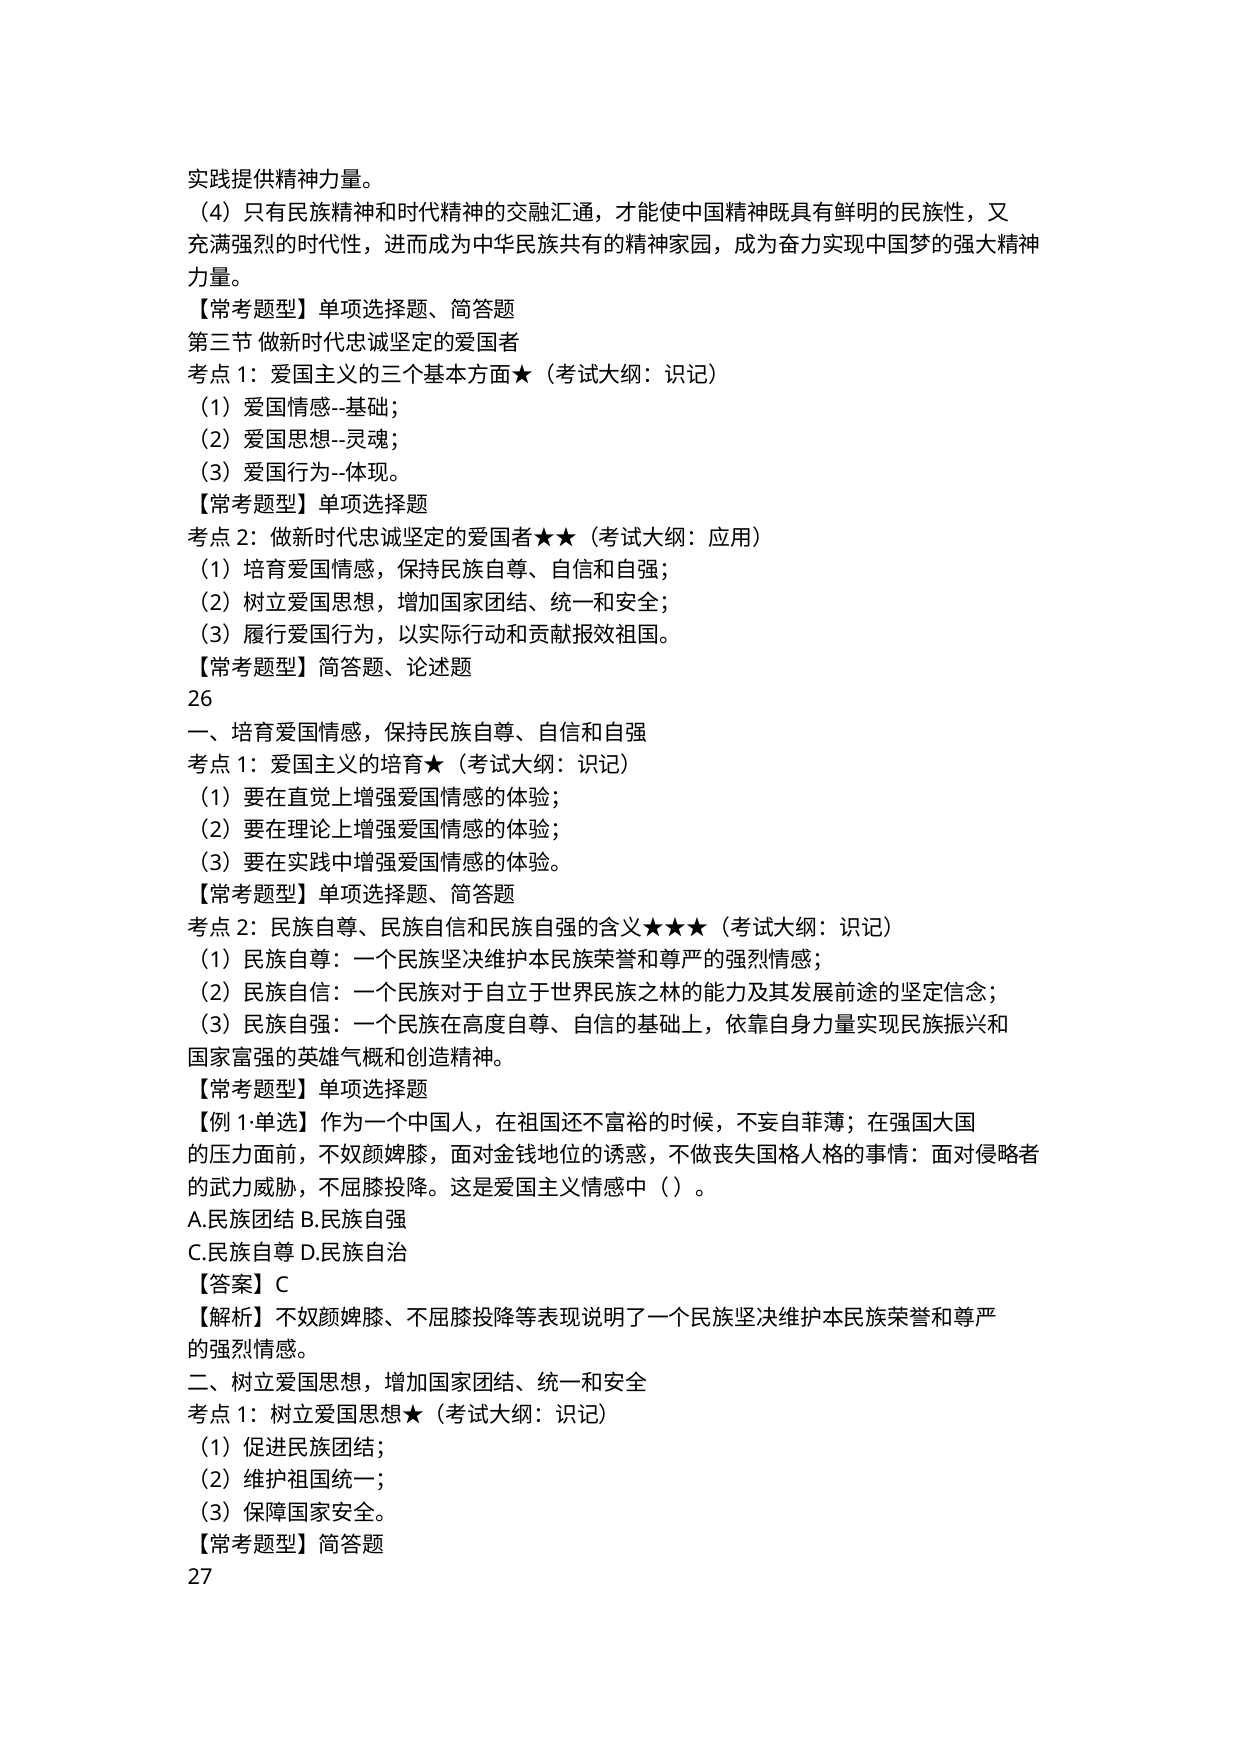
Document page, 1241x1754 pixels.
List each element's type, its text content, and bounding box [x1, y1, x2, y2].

text C.民族自尊 D.民族自治 [187, 1234, 1053, 1267]
text （3）爱国行为--体现。 [187, 454, 1053, 487]
text 【答案】C [187, 1267, 1053, 1299]
text 【常考题型】单项选择题 [187, 1072, 1053, 1104]
text （1）促进民族团结； [187, 1429, 1053, 1462]
text 27 [187, 1559, 1053, 1592]
text （3）要在实践中增强爱国情感的体验。 [187, 844, 1053, 877]
text 充满强烈的时代性，进而成为中华民族共有的精神家园，成为奋力实现中国梦的强大精神 [187, 227, 1053, 259]
text （1）民族自尊：一个民族坚决维护本民族荣誉和尊严的强烈情感； [187, 942, 1053, 974]
text 【例 1·单选】作为一个中国人，在祖国还不富裕的时候，不妄自菲薄；在强国大国 [187, 1104, 1053, 1137]
text （3）民族自强：一个民族在高度自尊、自信的基础上，依靠自身力量实现民族振兴和 [187, 1007, 1053, 1039]
text （2）树立爱国思想，增加国家团结、统一和安全； [187, 584, 1053, 617]
text 考点 1：爱国主义的培育★（考试大纲：识记） [187, 747, 1053, 779]
text （3）保障国家安全。 [187, 1494, 1053, 1527]
text 【常考题型】简答题 [187, 1527, 1053, 1559]
text 第三节 做新时代忠诚坚定的爱国者 [187, 324, 1053, 357]
text 二、树立爱国思想，增加国家团结、统一和安全 [187, 1364, 1053, 1397]
text 考点 1：树立爱国思想★（考试大纲：识记） [187, 1397, 1053, 1429]
text （2）民族自信：一个民族对于自立于世界民族之林的能力及其发展前途的坚定信念； [187, 974, 1053, 1007]
text 考点 2：做新时代忠诚坚定的爱国者★★（考试大纲：应用） [187, 519, 1053, 552]
text 一、培育爱国情感，保持民族自尊、自信和自强 [187, 714, 1053, 747]
text 的武力威胁，不屈膝投降。这是爱国主义情感中（ ）。 [187, 1169, 1053, 1202]
text （1）要在直觉上增强爱国情感的体验； [187, 779, 1053, 812]
text 【常考题型】简答题、论述题 [187, 649, 1053, 682]
text 考点 1：爱国主义的三个基本方面★（考试大纲：识记） [187, 357, 1053, 389]
text 26 [187, 682, 1053, 714]
text 的压力面前，不奴颜婢膝，面对金钱地位的诱惑，不做丧失国格人格的事情：面对侵略者 [187, 1137, 1053, 1169]
text 【解析】不奴颜婢膝、不屈膝投降等表现说明了一个民族坚决维护本民族荣誉和尊严 [187, 1299, 1053, 1332]
text 考点 2：民族自尊、民族自信和民族自强的含义★★★（考试大纲：识记） [187, 909, 1053, 942]
text 力量。 [187, 259, 1053, 292]
text （4）只有民族精神和时代精神的交融汇通，才能使中国精神既具有鲜明的民族性，又 [187, 194, 1053, 227]
text A.民族团结 B.民族自强 [187, 1202, 1053, 1234]
text 的强烈情感。 [187, 1332, 1053, 1364]
text （2）维护祖国统一； [187, 1462, 1053, 1494]
text （2）爱国思想--灵魂； [187, 422, 1053, 454]
text （3）履行爱国行为，以实际行动和贡献报效祖国。 [187, 617, 1053, 649]
text 【常考题型】单项选择题、简答题 [187, 292, 1053, 324]
text （2）要在理论上增强爱国情感的体验； [187, 812, 1053, 844]
text 实践提供精神力量。 [187, 162, 1053, 194]
text 【常考题型】单项选择题 [187, 487, 1053, 519]
text （1）培育爱国情感，保持民族自尊、自信和自强； [187, 552, 1053, 584]
text 【常考题型】单项选择题、简答题 [187, 877, 1053, 909]
text 国家富强的英雄气概和创造精神。 [187, 1039, 1053, 1072]
text （1）爱国情感--基础； [187, 389, 1053, 422]
